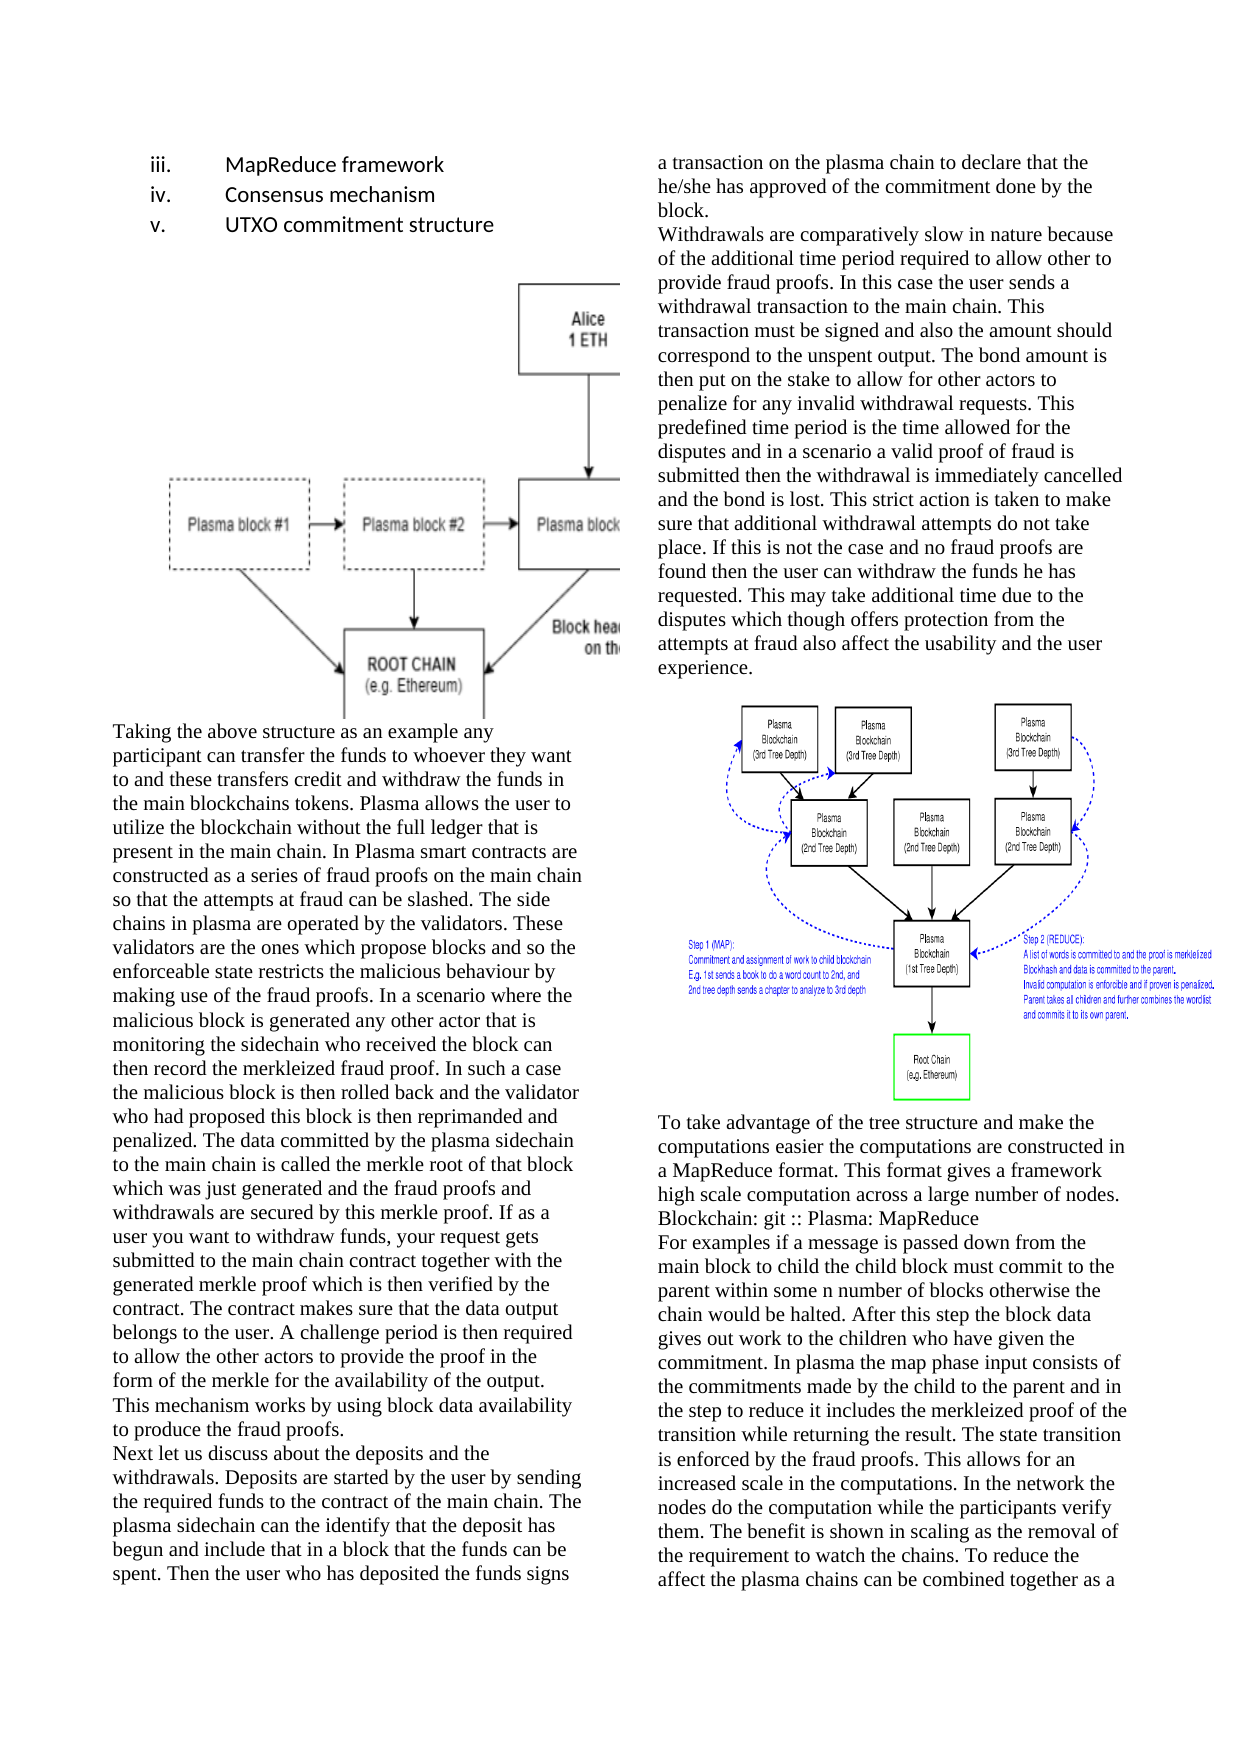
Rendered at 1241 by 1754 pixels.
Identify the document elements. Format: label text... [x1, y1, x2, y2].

text Next let us discuss about the deposits and the withdrawals. Deposits are started by the user by sending the required funds to the contract of the main chain. The plasma sidechain can the identify that the deposit has begun and include that in a block that the funds can be spent. Then the user who has deposited the funds signs a transaction on the plasma chain to declare that the he/she has approved of the commitment done by the block. [658, 150, 1128, 222]
picture [657, 679, 1230, 1110]
text Taking the above structure as an example any participant can transfer the funds to whoever they want to and these transfers credit and withdraw the funds in the main blockchains tokens. Plasma allows the user to utilize the blockchain without the full ledger that is present in the main chain. In Plasma smart contracts are constructed as a series of fraud proofs on the main chain so that the attempts at fraud can be slashed. The side chains in plasma are operated by the validators. These validators are the ones which propose blocks and so the enforceable state restricts the malicious behaviour by making use of the fraud proofs. In a scenario where the malicious block is generated any other actor that is monitoring the sidechain who received the block can then record the merkleized fraud proof. In such a case the malicious block is then rolled back and the validator who had proposed this block is then reprimanded and penalized. The data committed by the plasma sidechain to the main chain is called the merkle root of that block which was just generated and the fraud proofs and withdrawals are secured by this merkle proof. If as a user you want to withdraw funds, your request gets submitted to the main chain contract together with the generated merkle proof which is then verified by the contract. The contract makes sure that the data output belongs to the user. A challenge period is then required to allow the other actors to provide the proof in the form of the merkle for the availability of the output. This mechanism works by using block data availability to produce the fraud proofs. [112, 719, 583, 1441]
text Withdrawals are comparatively slow in nature because of the additional time period required to allow other to provide fraud proofs. In this case the user sends a withdrawal transaction to the main chain. This transaction must be signed and also the amount should correspond to the unspent output. The bond amount is then put on the stake to allow for other actors to penalize for any invalid withdrawal requests. This predefined time period is the time allowed for the disputes and in a scenario a valid proof of fraud is submitted then the withdrawal is immediately cancelled and the bond is lost. This strict action is taken to make sure that additional withdrawal attempts do not take place. If this is not the case and no fraud proofs are found then the user can withdraw the funds he has requested. This may take additional time due to the disputes which though offers protection from the attempts at fraud also affect the usability and the user experience. [658, 222, 1128, 679]
text To take advantage of the tree structure and make the computations easier the computations are constructed in a MapReduce format. This format gives a framework high scale computation across a large number of nodes. [658, 1110, 1128, 1206]
text Next let us discuss about the deposits and the withdrawals. Deposits are started by the user by sending the required funds to the contract of the main chain. The plasma sidechain can the identify that the deposit has begun and include that in a block that the funds can be spent. Then the user who has deposited the funds signs a transaction on the plasma chain to declare that the he/she has approved of the commitment done by the block. [112, 1441, 583, 1585]
list MapReduce framework [150, 150, 583, 178]
text Blockchain: git :: Plasma: MapReduce [658, 1206, 1128, 1230]
picture [112, 257, 620, 719]
list Consensus mechanism [150, 180, 583, 208]
list UTXO commitment structure [150, 210, 583, 238]
